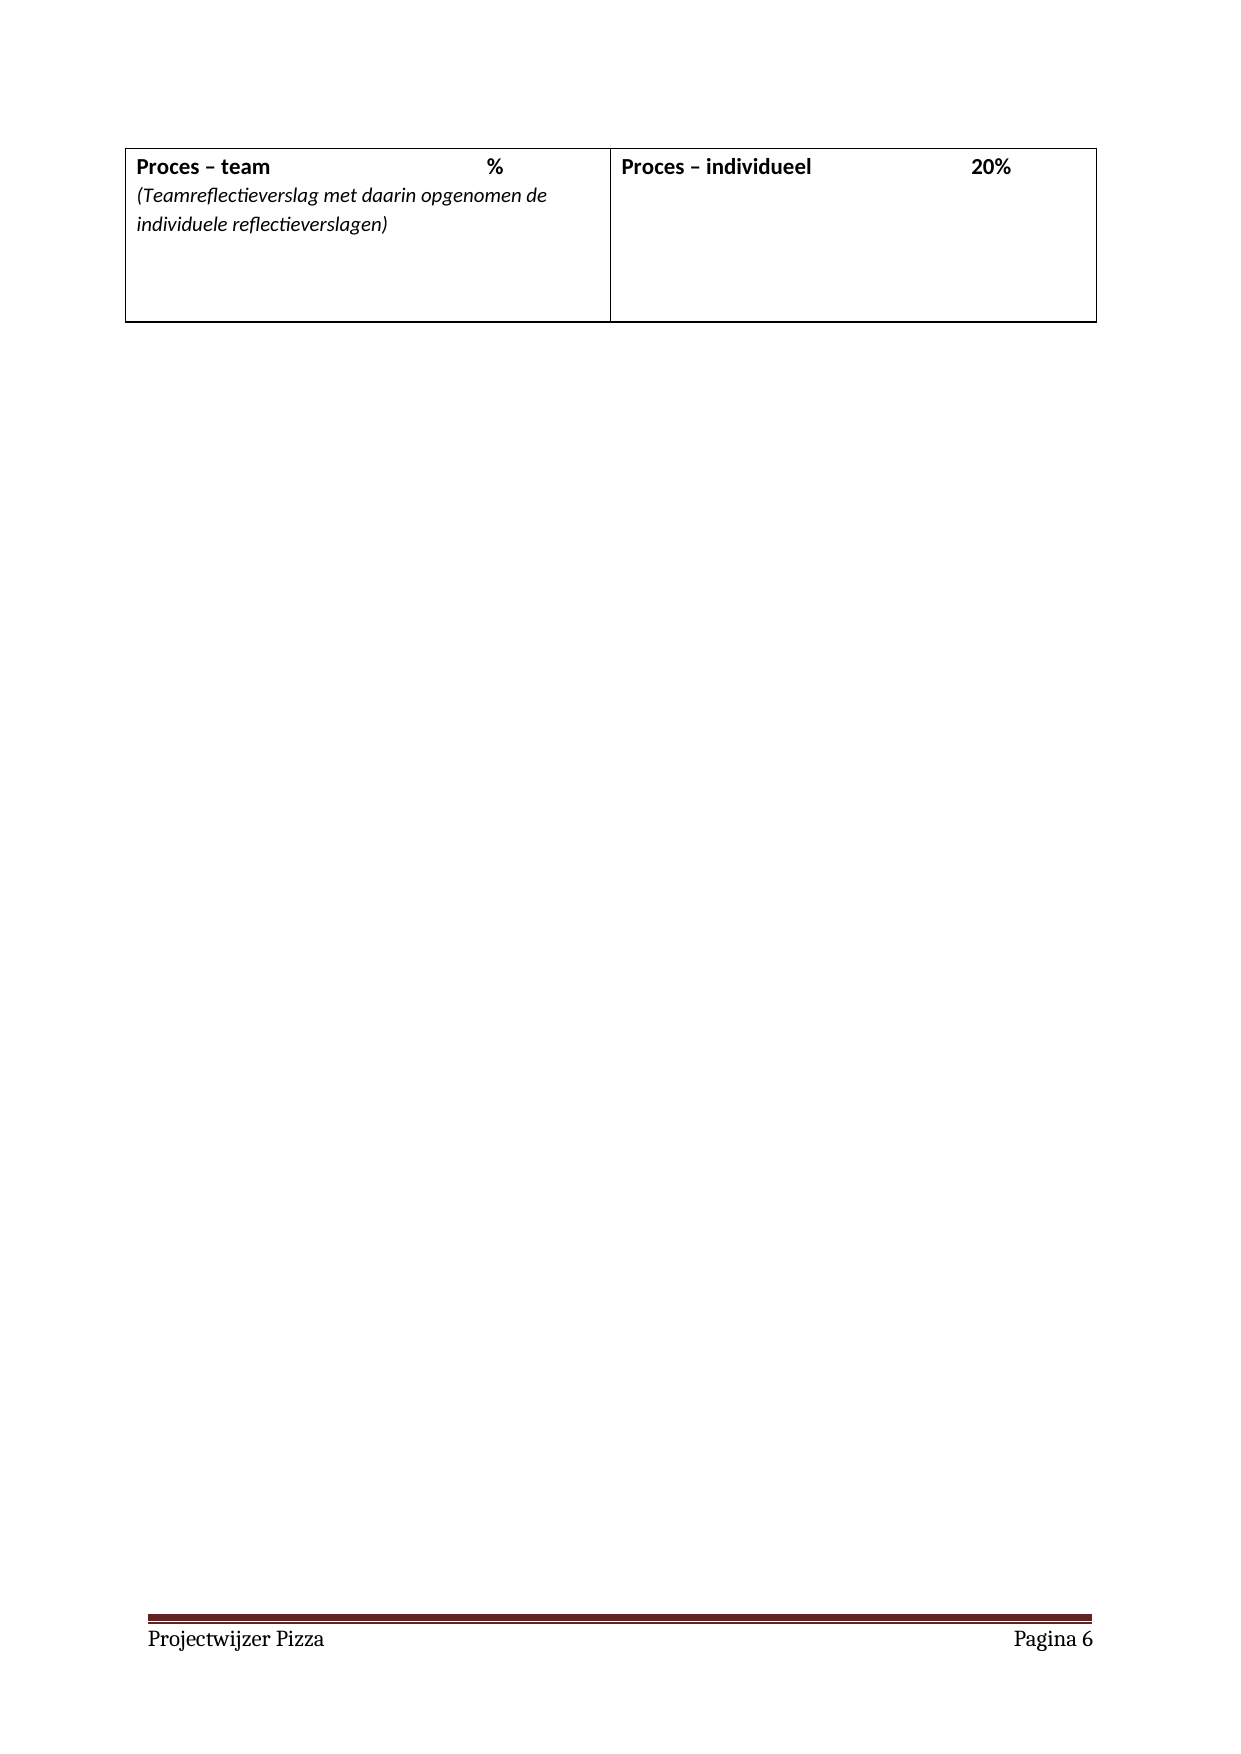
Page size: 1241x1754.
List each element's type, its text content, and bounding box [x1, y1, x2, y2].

table_cell Proces – team % (Teamreflectieverslag met daarin opgenomen de individuele reflectieverslagen) [126, 149, 610, 321]
table_cell Proces – individueel 20% [611, 149, 1096, 321]
